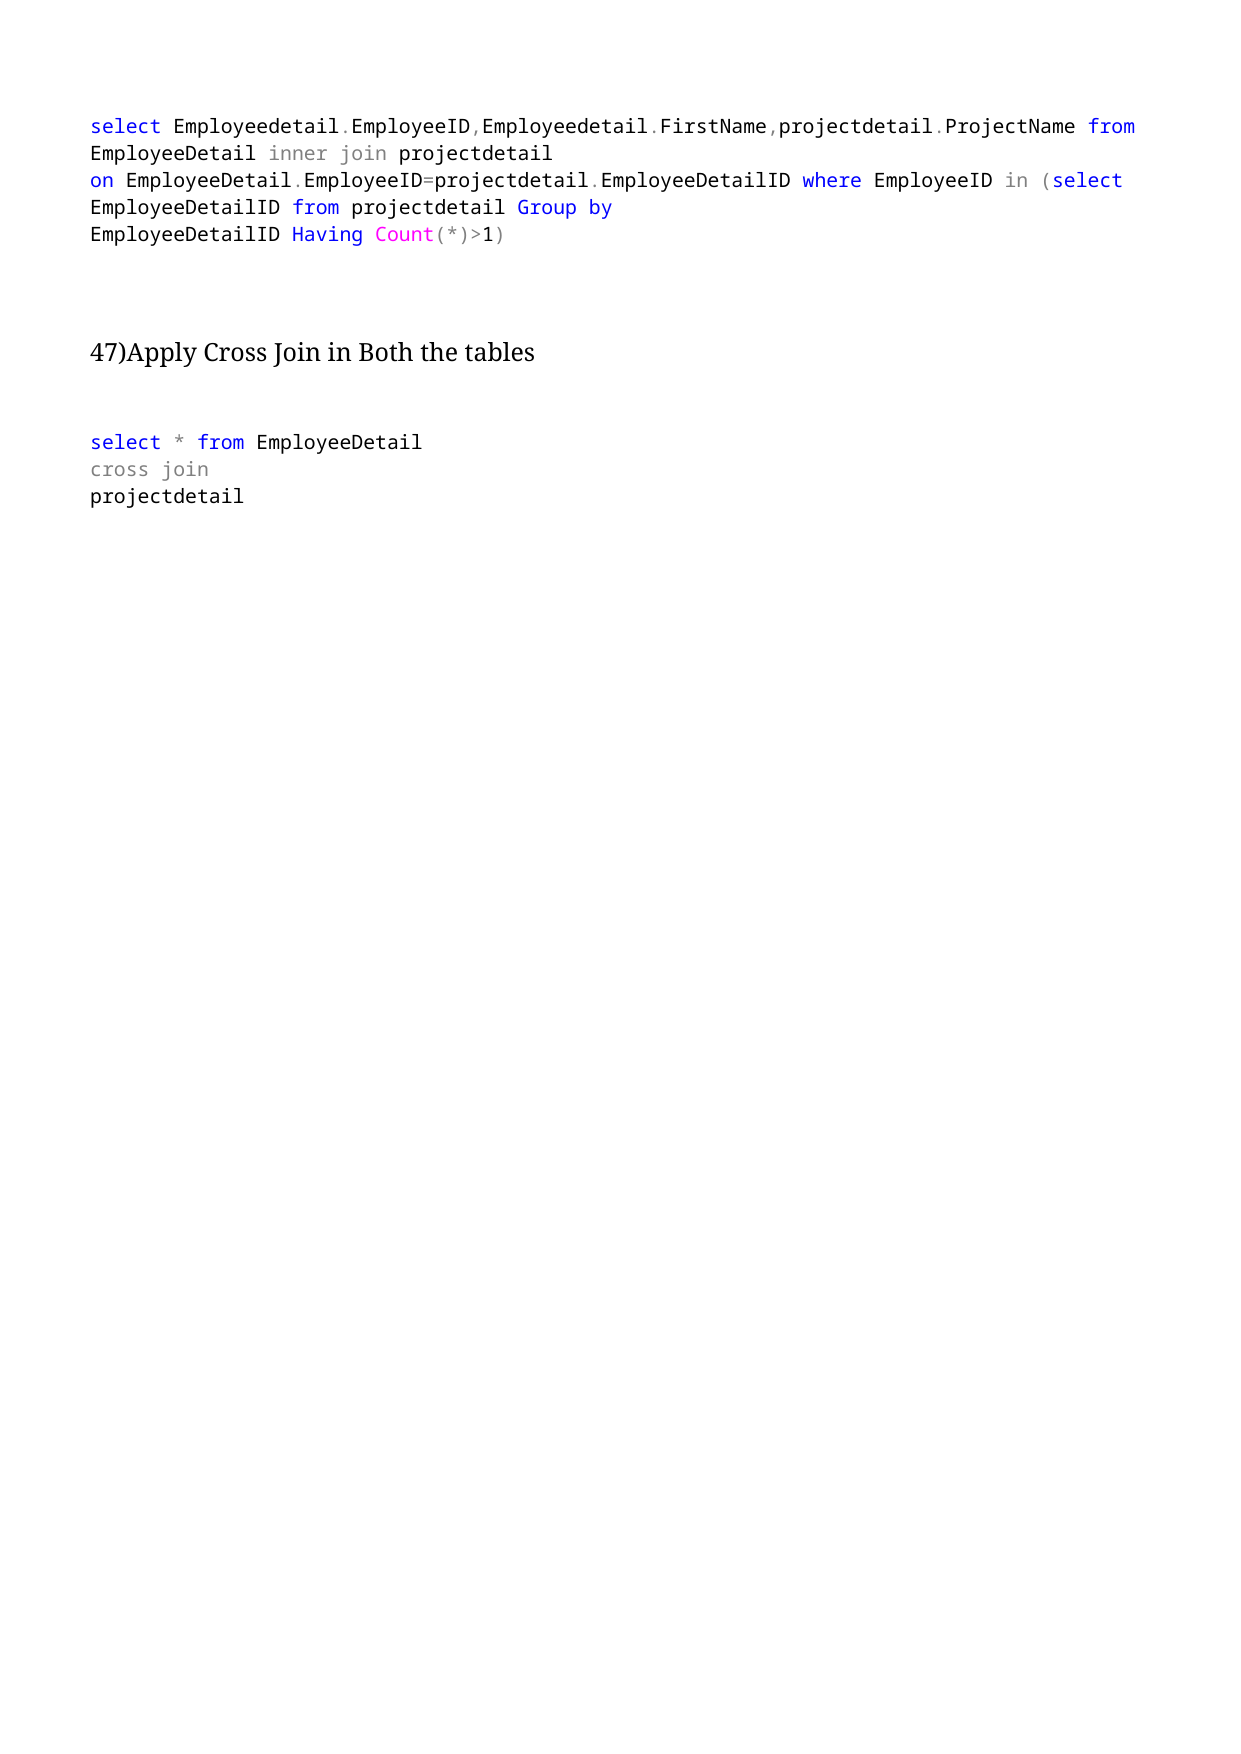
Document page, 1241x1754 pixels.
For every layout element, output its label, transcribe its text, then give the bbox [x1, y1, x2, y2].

text cross join [90, 455, 1209, 482]
text EmployeeDetailID Having Count(*)>1) [90, 220, 1209, 247]
text 47)Apply Cross Join in Both the tables [90, 334, 1209, 368]
text select Employeedetail.EmployeeID,Employeedetail.FirstName,projectdetail.ProjectName from EmployeeDetail inner join projectdetail [90, 112, 1209, 166]
text select * from EmployeeDetail [90, 428, 1209, 455]
text on EmployeeDetail.EmployeeID=projectdetail.EmployeeDetailID where EmployeeID in (select EmployeeDetailID from projectdetail Group by [90, 166, 1209, 220]
text projectdetail [90, 482, 1209, 509]
